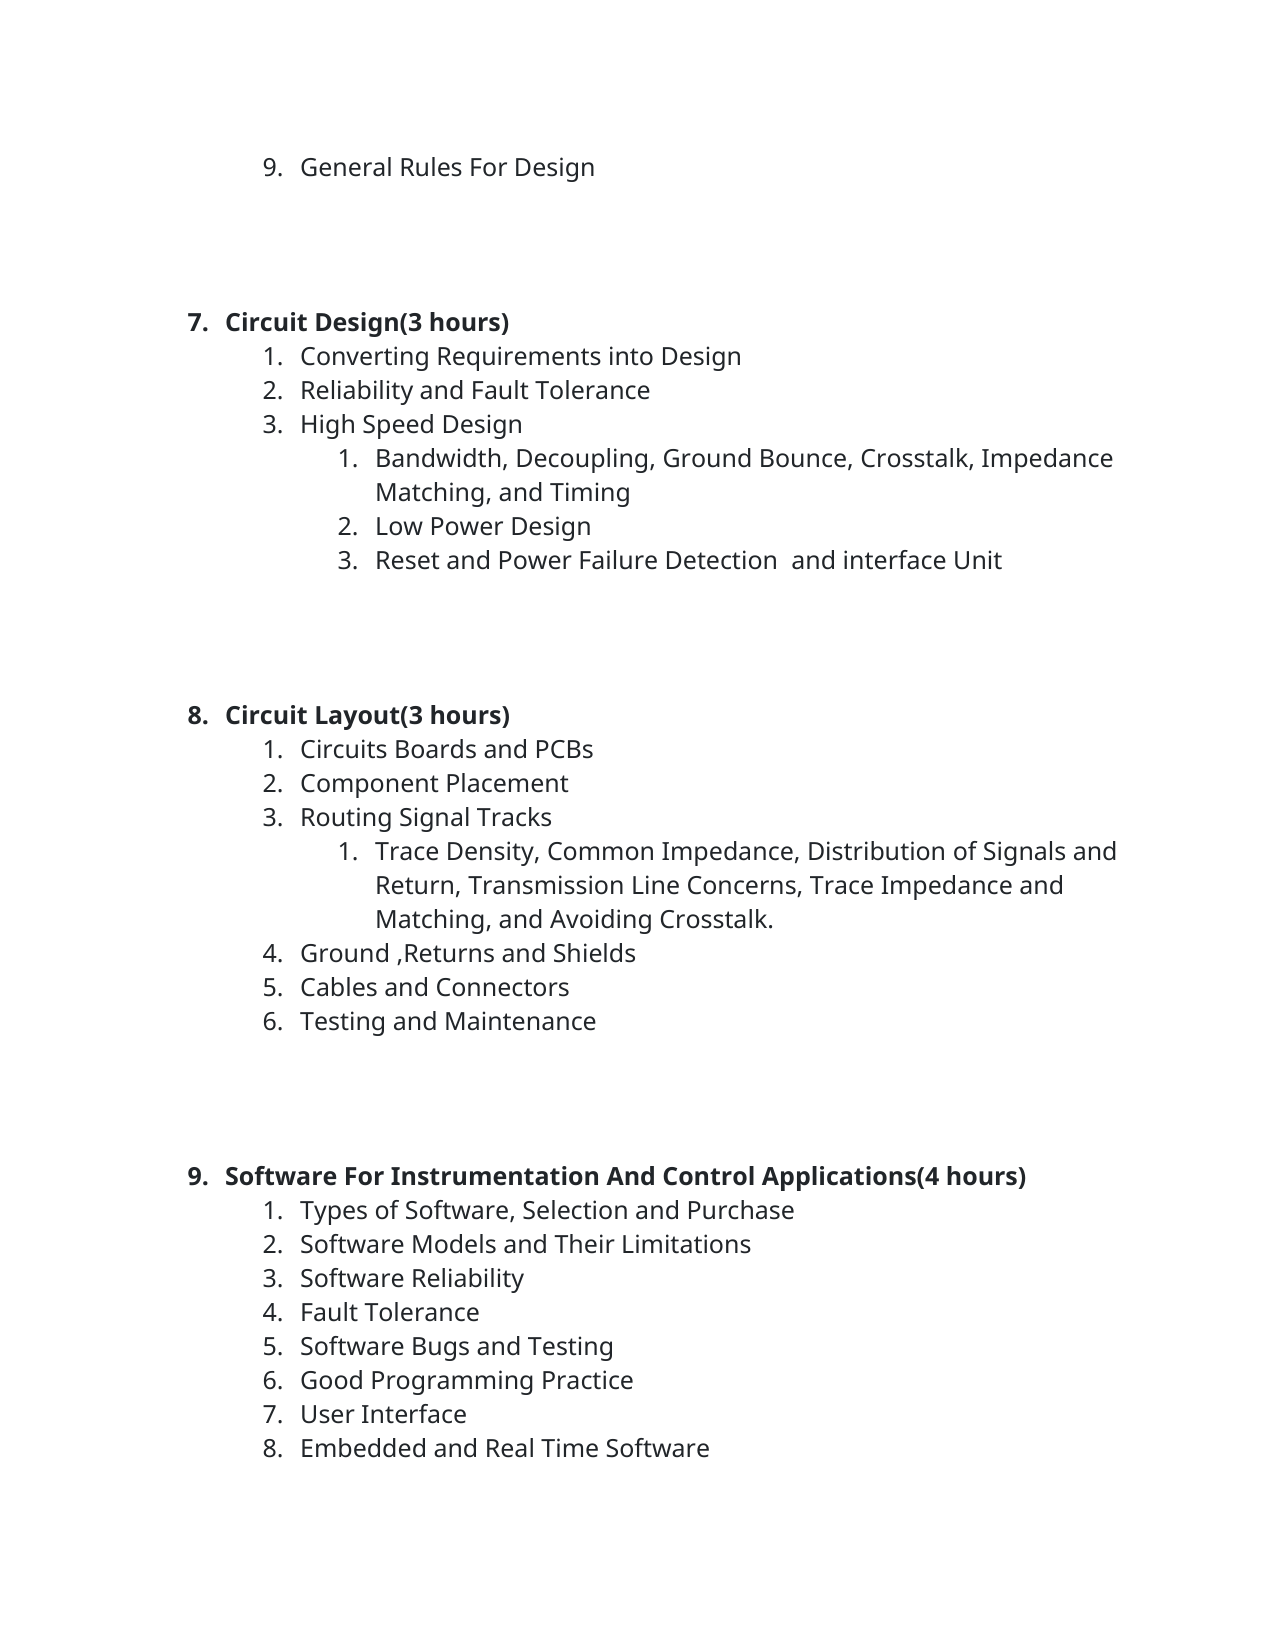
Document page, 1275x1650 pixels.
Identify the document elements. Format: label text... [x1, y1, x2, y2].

list Testing and Maintenance [262, 1004, 1125, 1038]
list Reset and Power Failure Detection and interface Unit [337, 543, 1125, 577]
list Circuit Layout(3 hours) [187, 697, 1125, 731]
list Routing Signal Tracks [262, 799, 1125, 834]
list High Speed Design [262, 407, 1125, 441]
list Software Reliability [262, 1261, 1125, 1295]
list Trace Density, Common Impedance, Distribution of Signals and Return, Transmission Line Concerns, Trace Impedance and Matching, and Avoiding Crosstalk. [337, 834, 1125, 936]
list General Rules For Design [262, 150, 1125, 184]
list Component Placement [262, 766, 1125, 799]
list Converting Requirements into Design [262, 338, 1125, 373]
list Cables and Connectors [262, 970, 1125, 1004]
list User Interface [262, 1397, 1125, 1431]
list Reliability and Fault Tolerance [262, 373, 1125, 407]
list Fault Tolerance [262, 1295, 1125, 1329]
list Circuit Design(3 hours) [187, 304, 1125, 338]
list Bandwidth, Decoupling, Ground Bounce, Crosstalk, Impedance Matching, and Timing [337, 441, 1125, 509]
list Low Power Design [337, 509, 1125, 543]
list Software Bugs and Testing [262, 1329, 1125, 1363]
list Types of Software, Selection and Purchase [262, 1192, 1125, 1227]
list Software Models and Their Limitations [262, 1227, 1125, 1261]
list Software For Instrumentation And Control Applications(4 hours) [187, 1158, 1125, 1192]
list Embedded and Real Time Software [262, 1431, 1125, 1465]
list Circuits Boards and PCBs [262, 731, 1125, 766]
list Ground ,Returns and Shields [262, 936, 1125, 970]
list Good Programming Practice [262, 1363, 1125, 1397]
